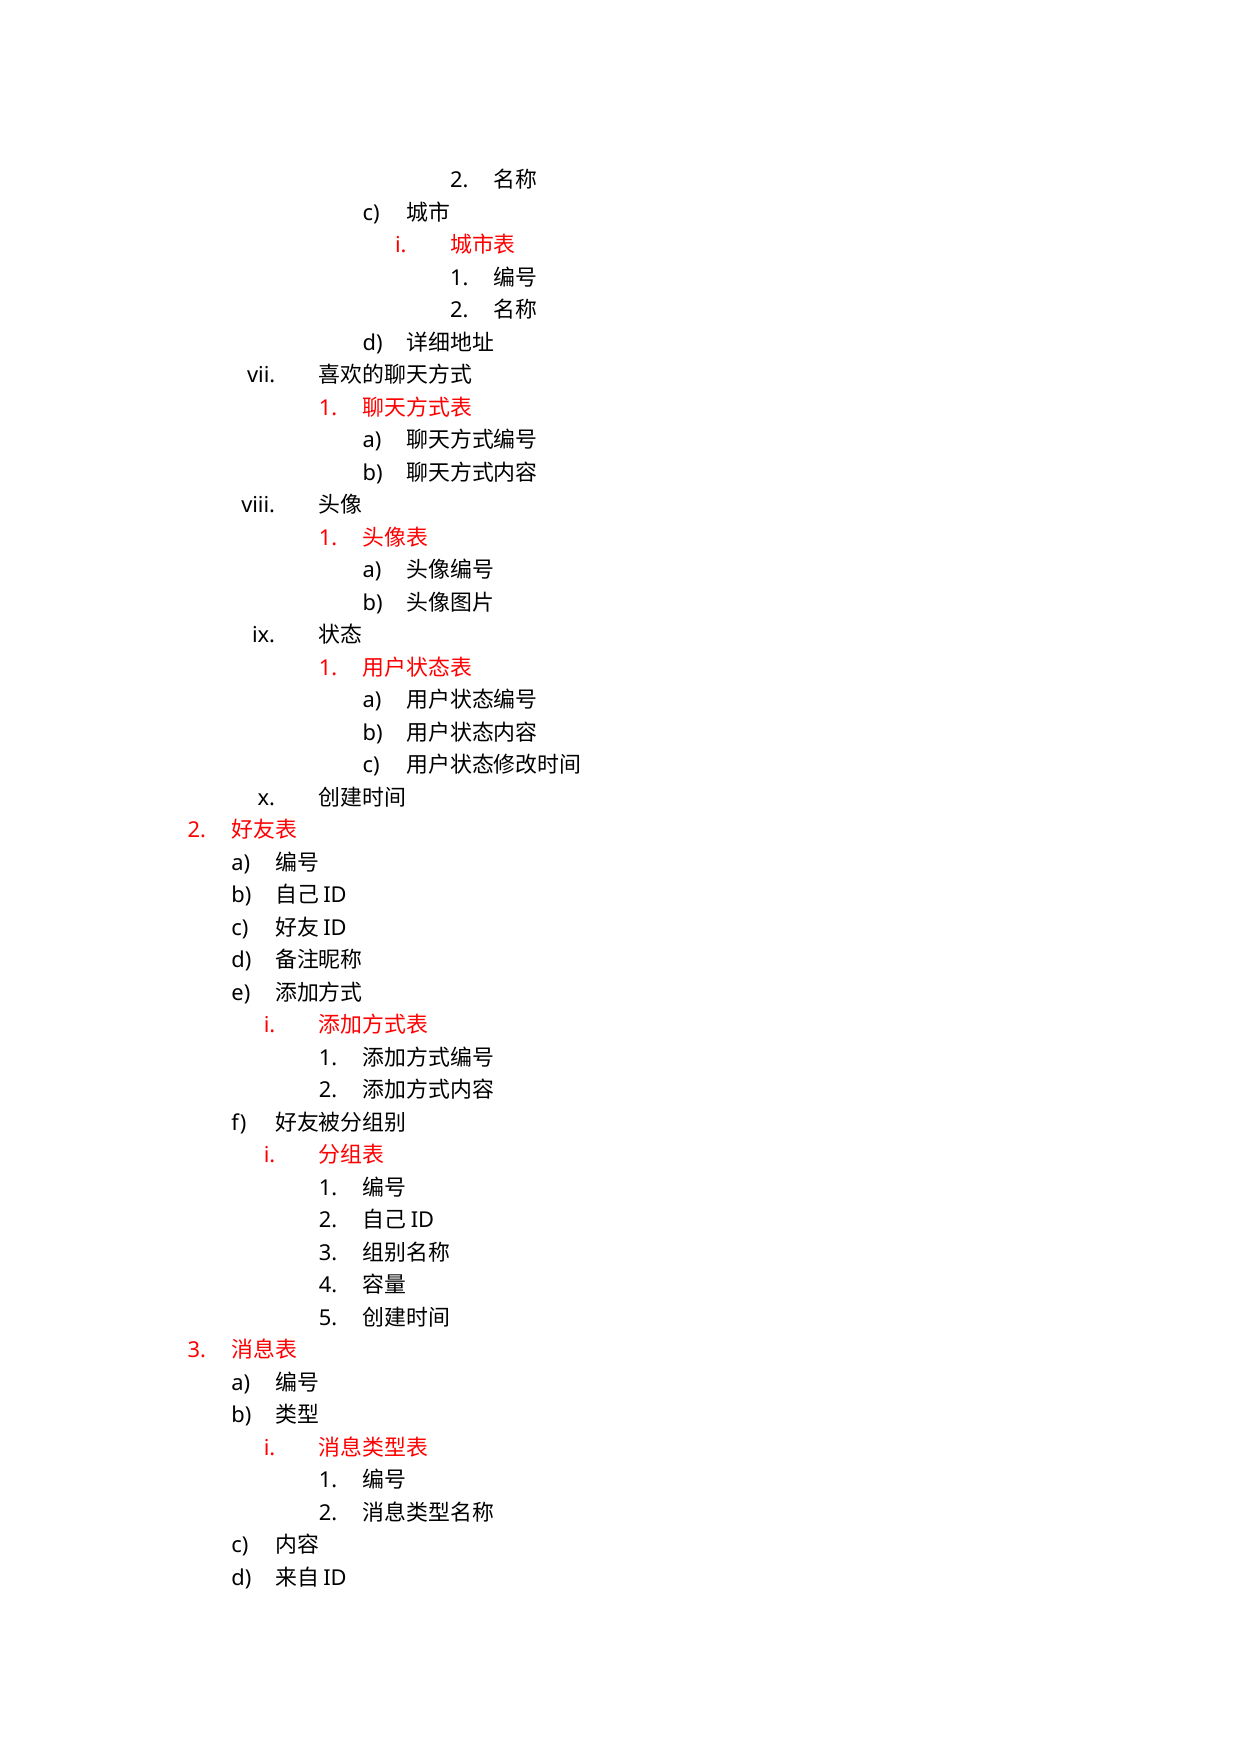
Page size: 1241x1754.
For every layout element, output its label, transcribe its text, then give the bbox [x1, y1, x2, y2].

list 添加方式内容 [319, 1072, 1053, 1104]
list 聊天方式编号 [362, 422, 1053, 454]
list 喜欢的聊天方式 [275, 357, 1053, 389]
list 容量 [319, 1267, 1053, 1299]
list 创建时间 [275, 779, 1053, 812]
list 编号 [231, 1364, 1053, 1397]
list 自己ID [231, 877, 1053, 909]
list 头像表 [319, 519, 1053, 552]
list 消息表 [187, 1332, 1053, 1364]
list 城市表 [406, 227, 1053, 259]
list 编号 [231, 844, 1053, 877]
list 组别名称 [319, 1234, 1053, 1267]
list 头像 [275, 487, 1053, 519]
list 名称 [450, 162, 1053, 194]
list 内容 [231, 1527, 1053, 1559]
list 消息类型表 [275, 1429, 1053, 1462]
list 用户状态修改时间 [362, 747, 1053, 779]
list 自己ID [319, 1202, 1053, 1234]
list 备注昵称 [231, 942, 1053, 974]
list 添加方式编号 [319, 1039, 1053, 1072]
list 头像图片 [362, 584, 1053, 617]
list 好友被分组别 [231, 1104, 1053, 1137]
list 用户状态表 [319, 649, 1053, 682]
list 城市 [362, 194, 1053, 227]
list 状态 [275, 617, 1053, 649]
list 来自ID [231, 1559, 1053, 1592]
list 用户状态编号 [362, 682, 1053, 714]
list 名称 [450, 292, 1053, 324]
list 编号 [450, 259, 1053, 292]
list 编号 [319, 1169, 1053, 1202]
list 用户状态内容 [362, 714, 1053, 747]
list 编号 [319, 1462, 1053, 1494]
list 添加方式表 [275, 1007, 1053, 1039]
list 消息类型名称 [319, 1494, 1053, 1527]
list 聊天方式内容 [362, 454, 1053, 487]
list 创建时间 [319, 1299, 1053, 1332]
list 添加方式 [231, 974, 1053, 1007]
list 类型 [231, 1397, 1053, 1429]
list 头像编号 [362, 552, 1053, 584]
list 聊天方式表 [319, 389, 1053, 422]
list 好友ID [231, 909, 1053, 942]
list 详细地址 [362, 324, 1053, 357]
list 好友表 [187, 812, 1053, 844]
list 分组表 [275, 1137, 1053, 1169]
